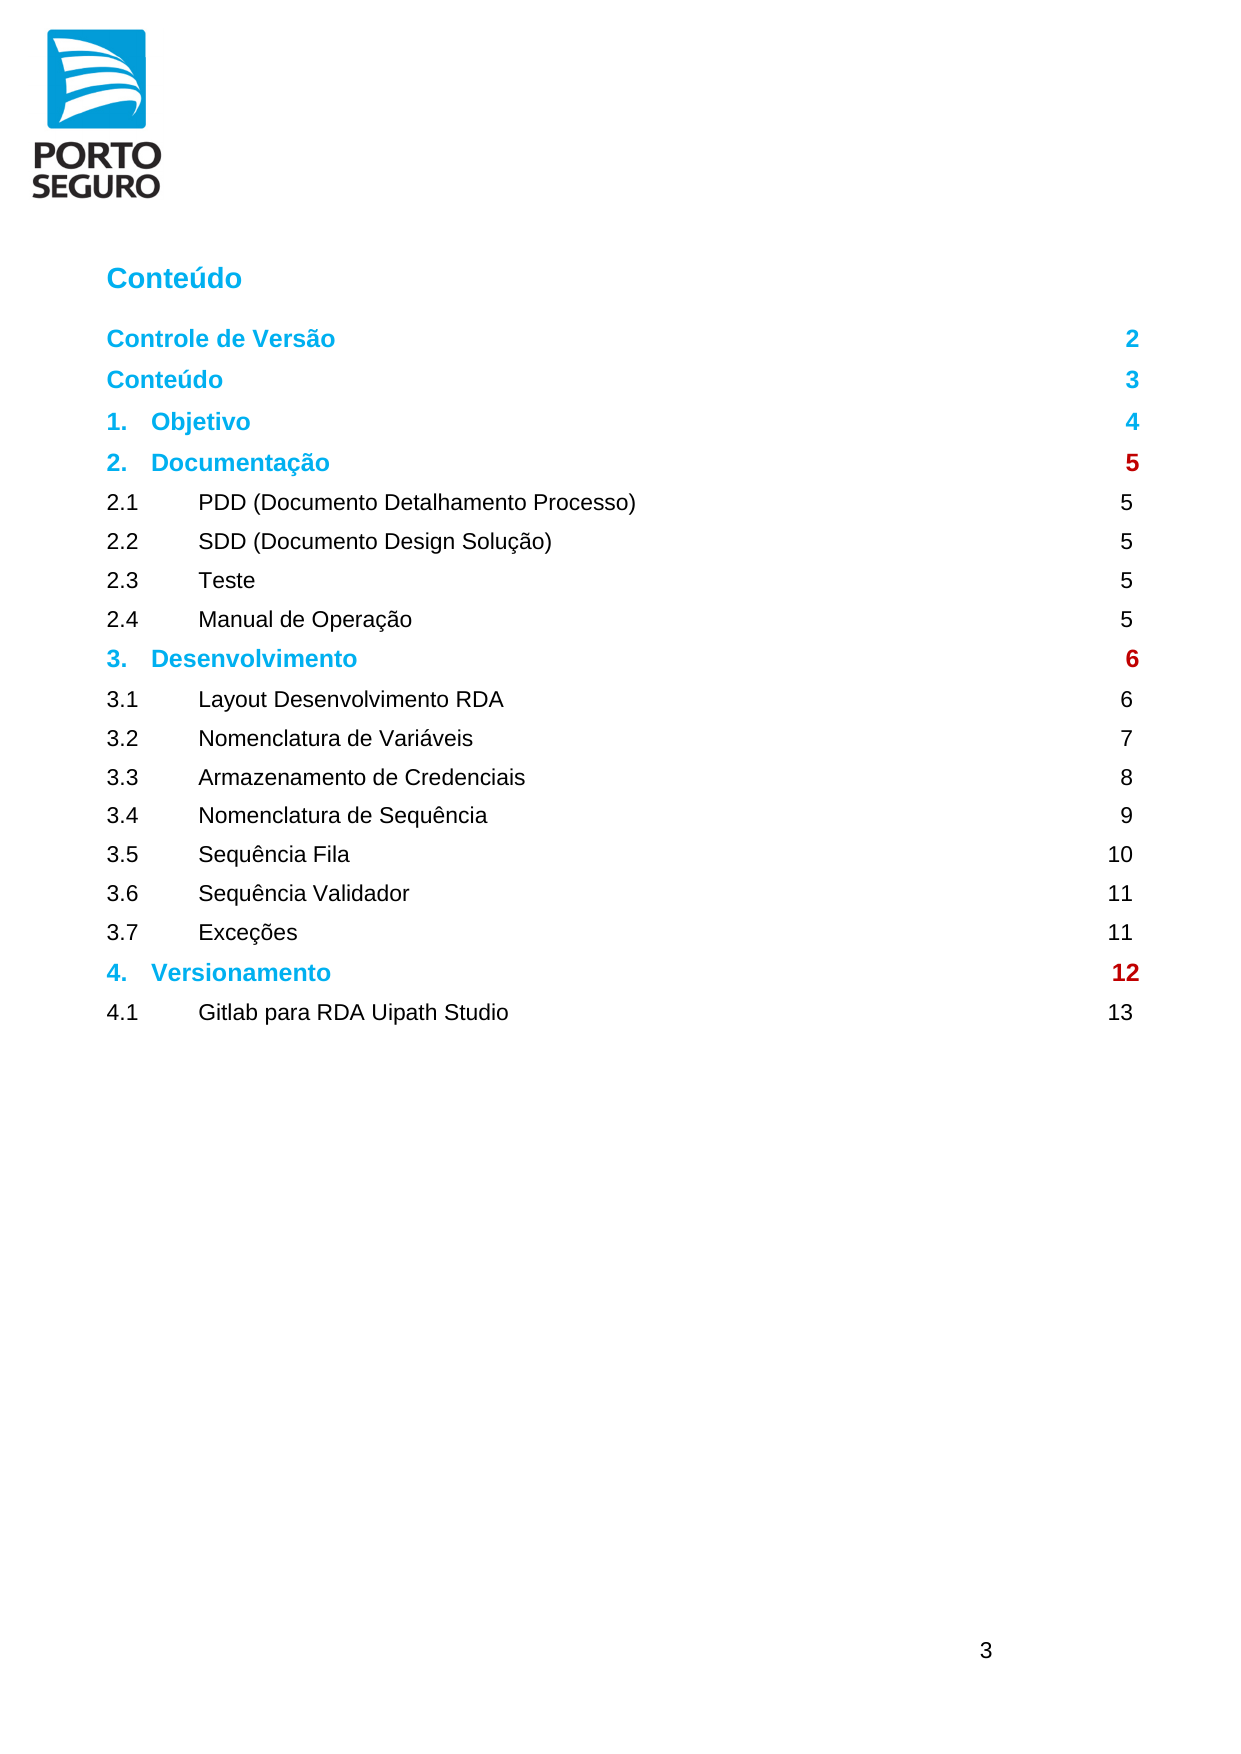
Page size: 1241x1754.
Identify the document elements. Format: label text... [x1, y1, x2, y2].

text Conteúdo [106, 261, 1134, 295]
picture [28, 28, 164, 200]
